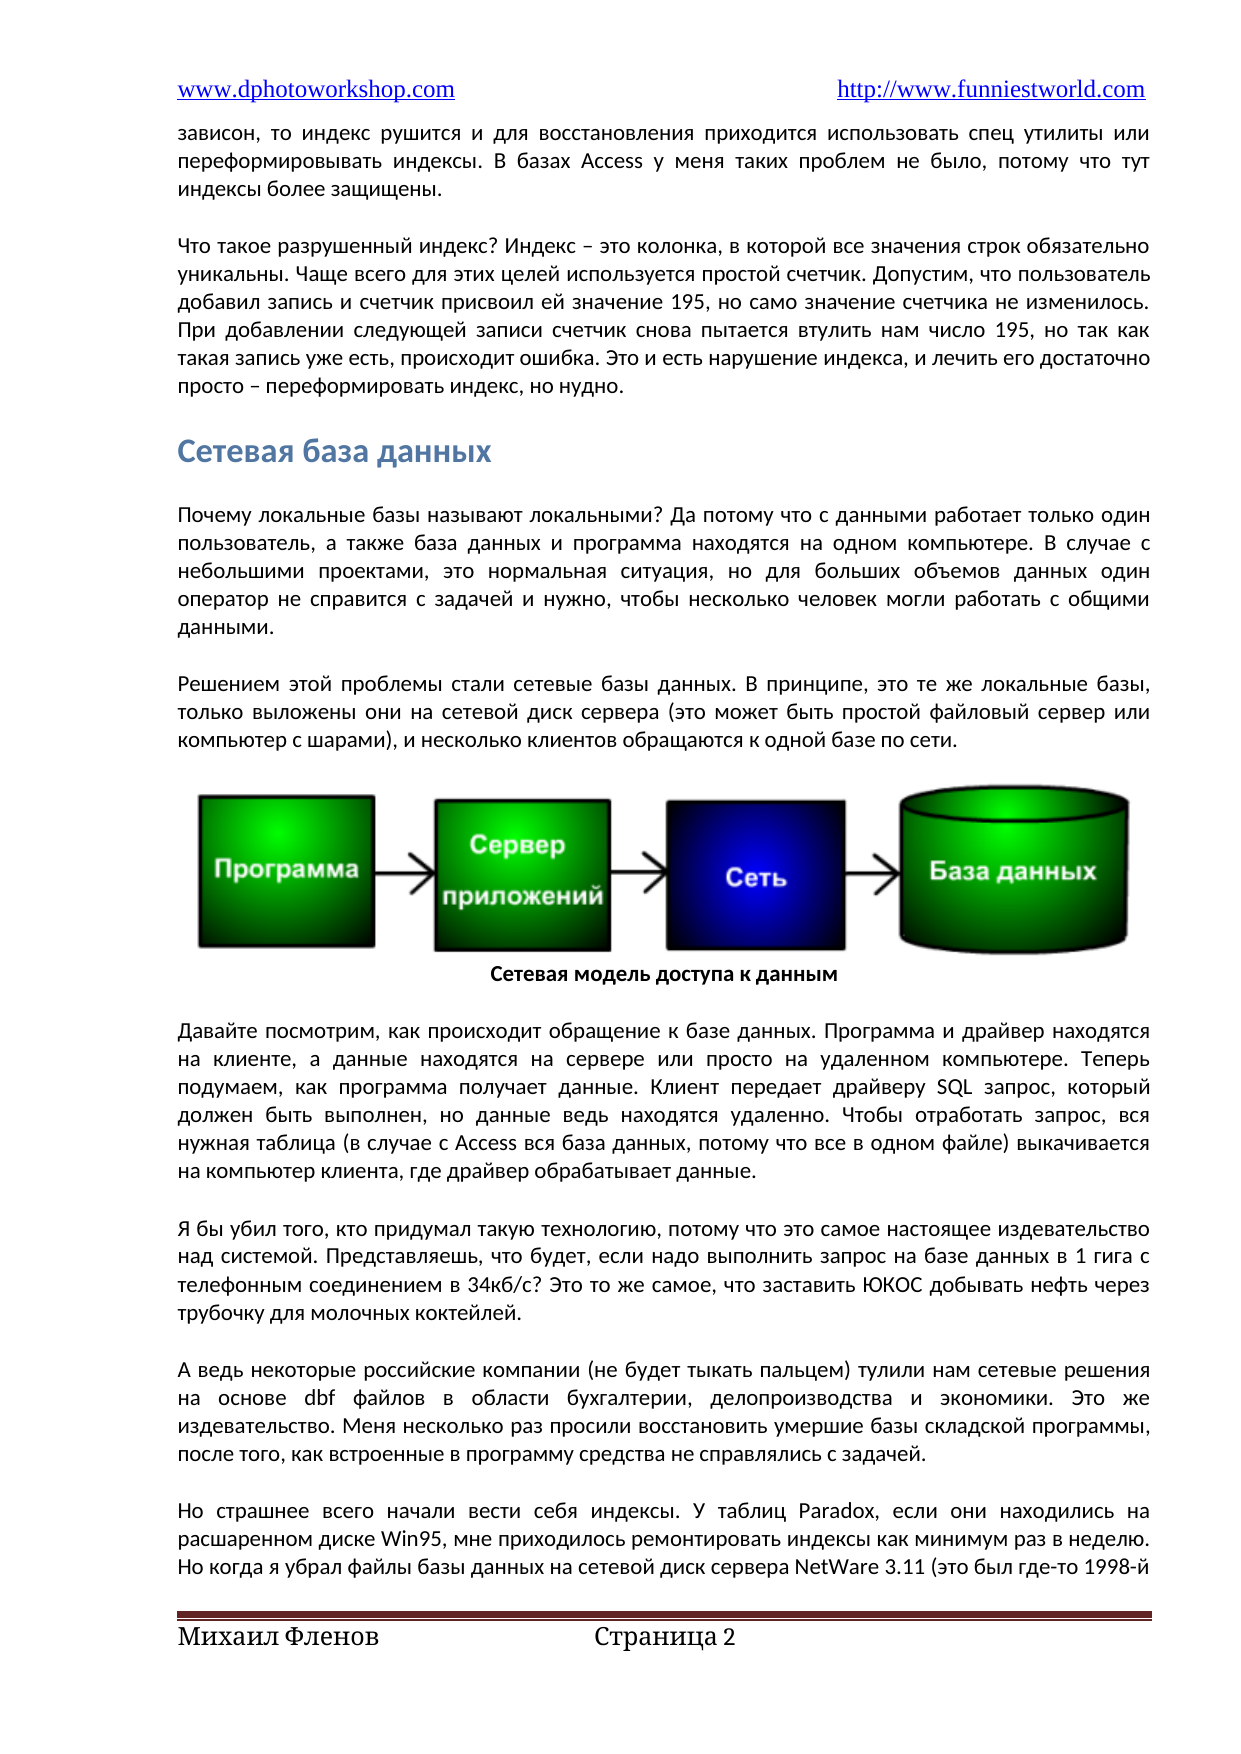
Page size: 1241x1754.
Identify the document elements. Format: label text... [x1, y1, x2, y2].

text Сетевая база данных [177, 429, 1152, 471]
text Давайте посмотрим, как происходит обращение к базе данных. Программа и драйвер находятся на клиенте, а данные находятся на сервере или просто на удаленном компьютере. Теперь подумаем, как программа получает данные. Клиент передает драйверу SQL запрос, который должен быть выполнен, но данные ведь находятся удаленно. Чтобы отработать запрос, вся нужная таблица (в случае с Access вся база данных, потому что все в одном файле) выкачивается на компьютер клиента, где драйвер обрабатывает данные. [177, 1016, 1152, 1184]
text Почему локальные базы называют локальными? Да потому что с данными работает только один пользователь, а также база данных и программа находятся на одном компьютере. В случае с небольшими проектами, это нормальная ситуация, но для больших объемов данных один оператор не справится с задачей и нужно, чтобы несколько человек могли работать с общими данными. [177, 500, 1152, 640]
text А ведь некоторые российские компании (не будет тыкать пальцем) тулили нам сетевые решения на основе dbf файлов в области бухгалтерии, делопроизводства и экономики. Это же издевательство. Меня несколько раз просили восстановить умершие базы складской программы, после того, как встроенные в программу средства не справлялись с задачей. [177, 1355, 1152, 1467]
text Что такое разрушенный индекс? Индекс – это колонка, в которой все значения строк обязательно уникальны. Чаще всего для этих целей используется простой счетчик. Допустим, что пользователь добавил запись и счетчик присвоил ей значение 195, но само значение счетчика не изменилось. При добавлении следующей записи счетчик снова пытается втулить нам число 195, но так как такая запись уже есть, происходит ошибка. Это и есть нарушение индекса, и лечить его достаточно просто – переформировать индекс, но нудно. [177, 231, 1152, 399]
text Решением этой проблемы стали сетевые базы данных. В принципе, это те же локальные базы, только выложены они на сетевой диск сервера (это может быть простой файловый сервер или компьютер с шарами), и несколько клиентов обращаются к одной базе по сети. [177, 669, 1152, 753]
picture [196, 782, 1133, 960]
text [177, 118, 1152, 202]
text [177, 1496, 1152, 1580]
text Я бы убил того, кто придумал такую технологию, потому что это самое настоящее издевательство над системой. Представляешь, что будет, если надо выполнить запрос на базе данных в 1 гига с телефонным соединением в 34кб/с? Это то же самое, что заставить ЮКОС добывать нефть через трубочку для молочных коктейлей. [177, 1214, 1152, 1326]
